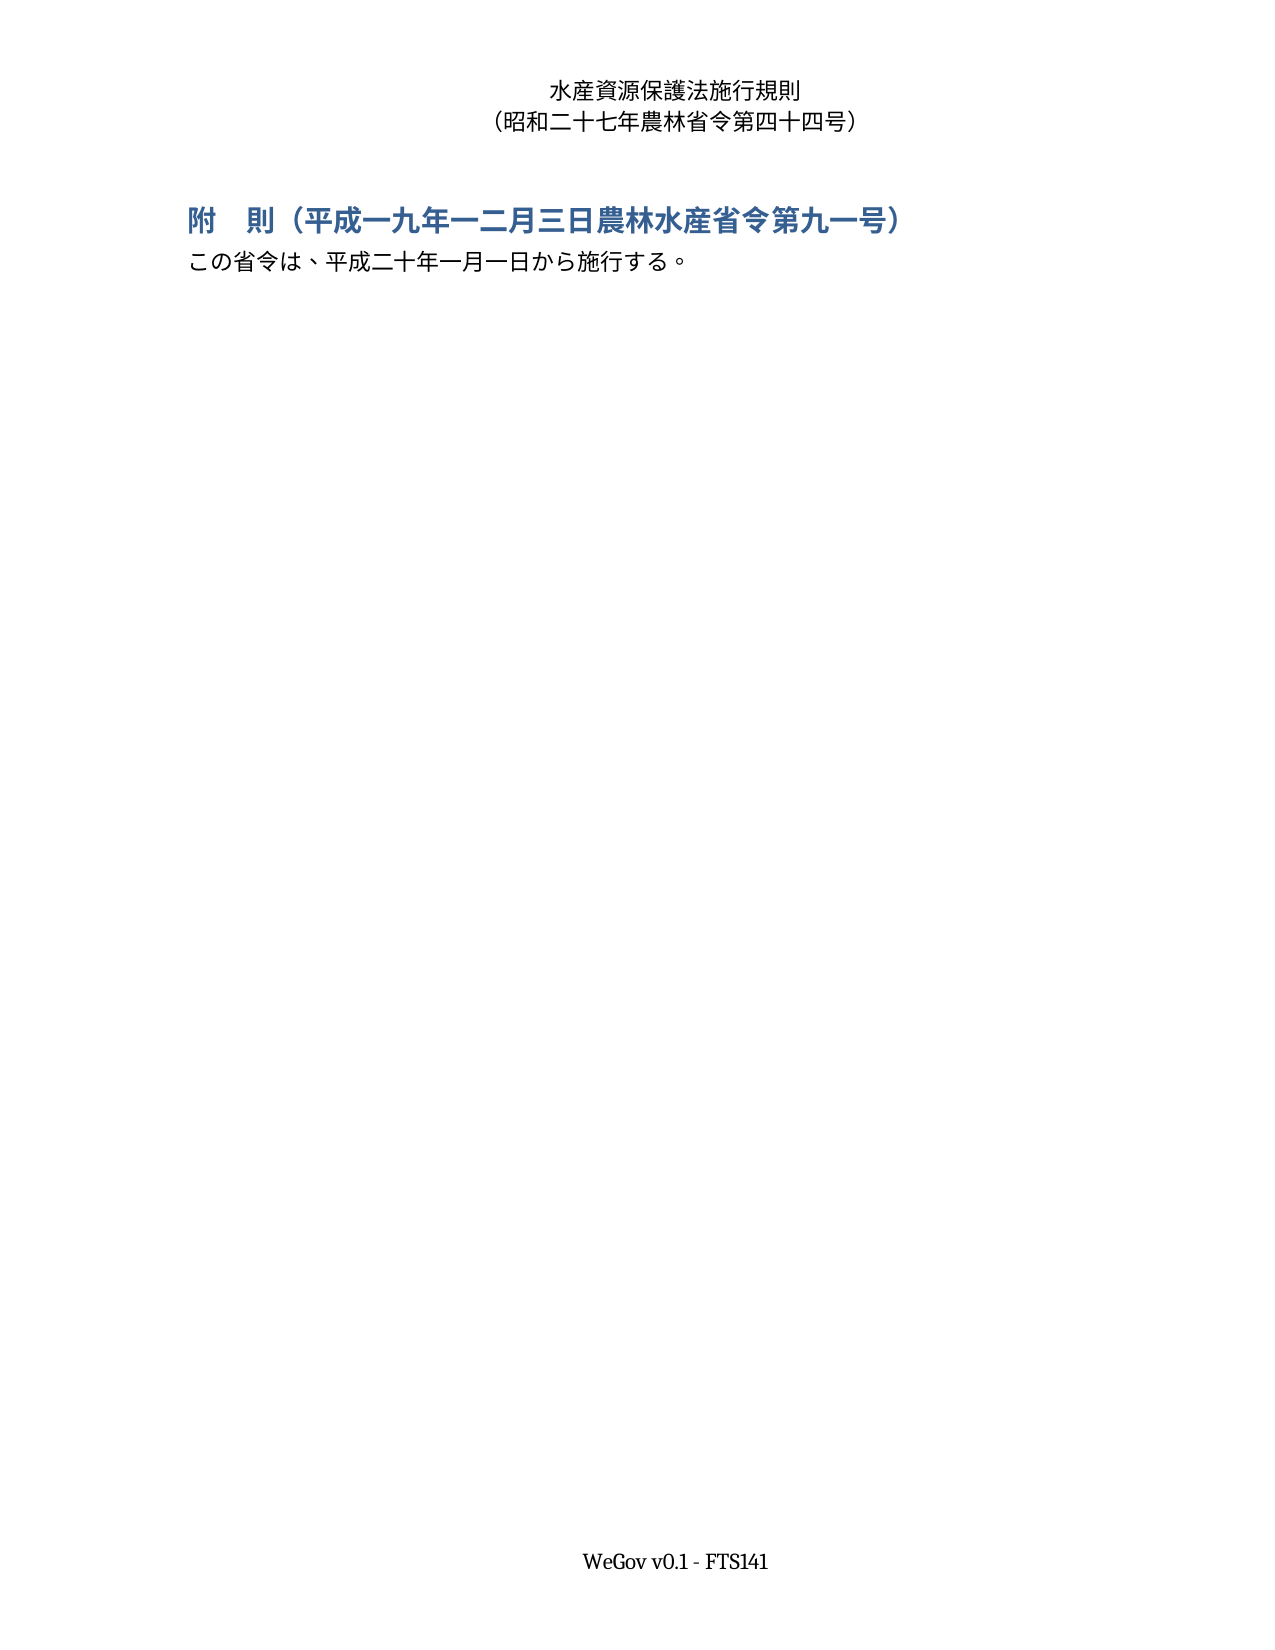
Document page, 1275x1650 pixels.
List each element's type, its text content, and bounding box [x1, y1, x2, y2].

subtitle 附 則（平成一九年一二月三日農林水産省令第九一号） [187, 200, 1087, 240]
text この省令は、平成二十年一月一日から施行する。 [187, 246, 1087, 277]
